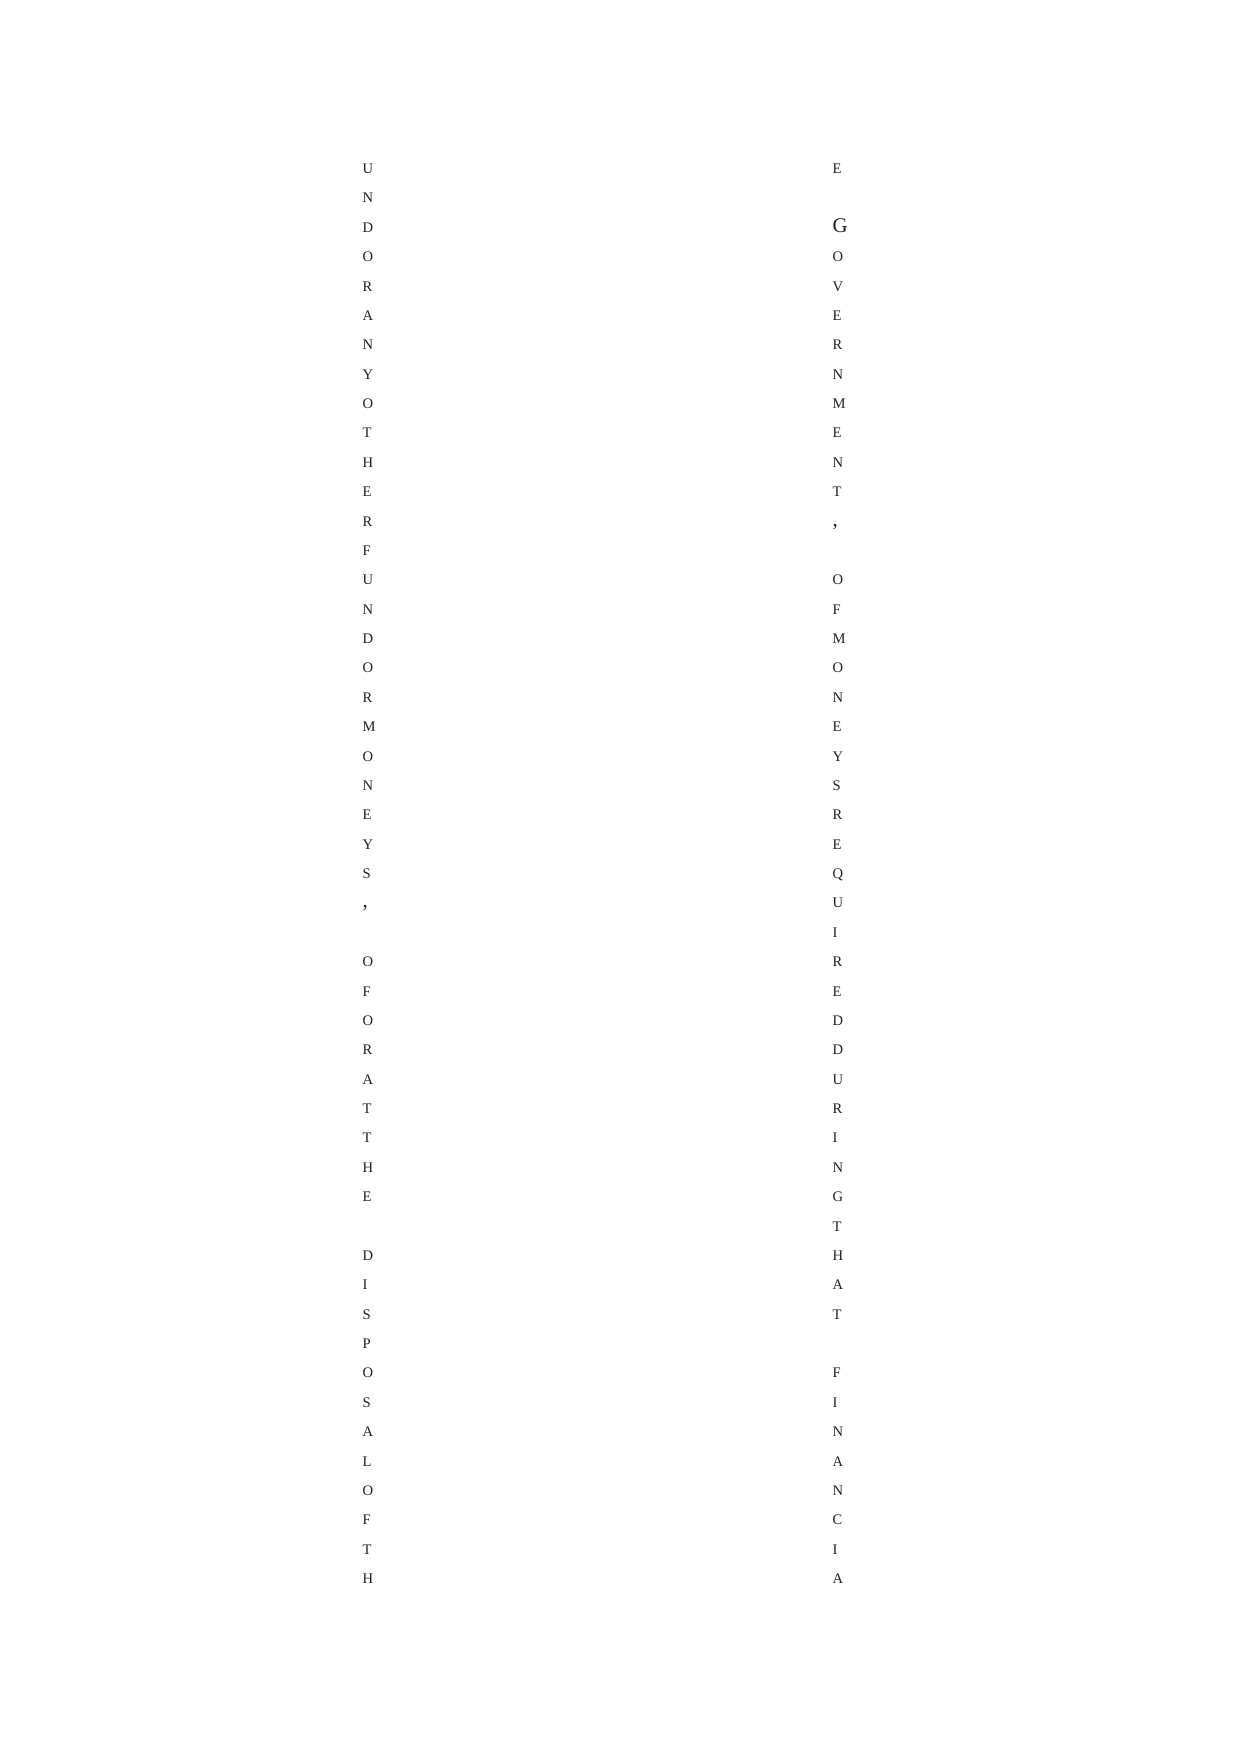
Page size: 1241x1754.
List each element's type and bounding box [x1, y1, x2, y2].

text [337, 150, 366, 1589]
text [807, 150, 836, 1589]
